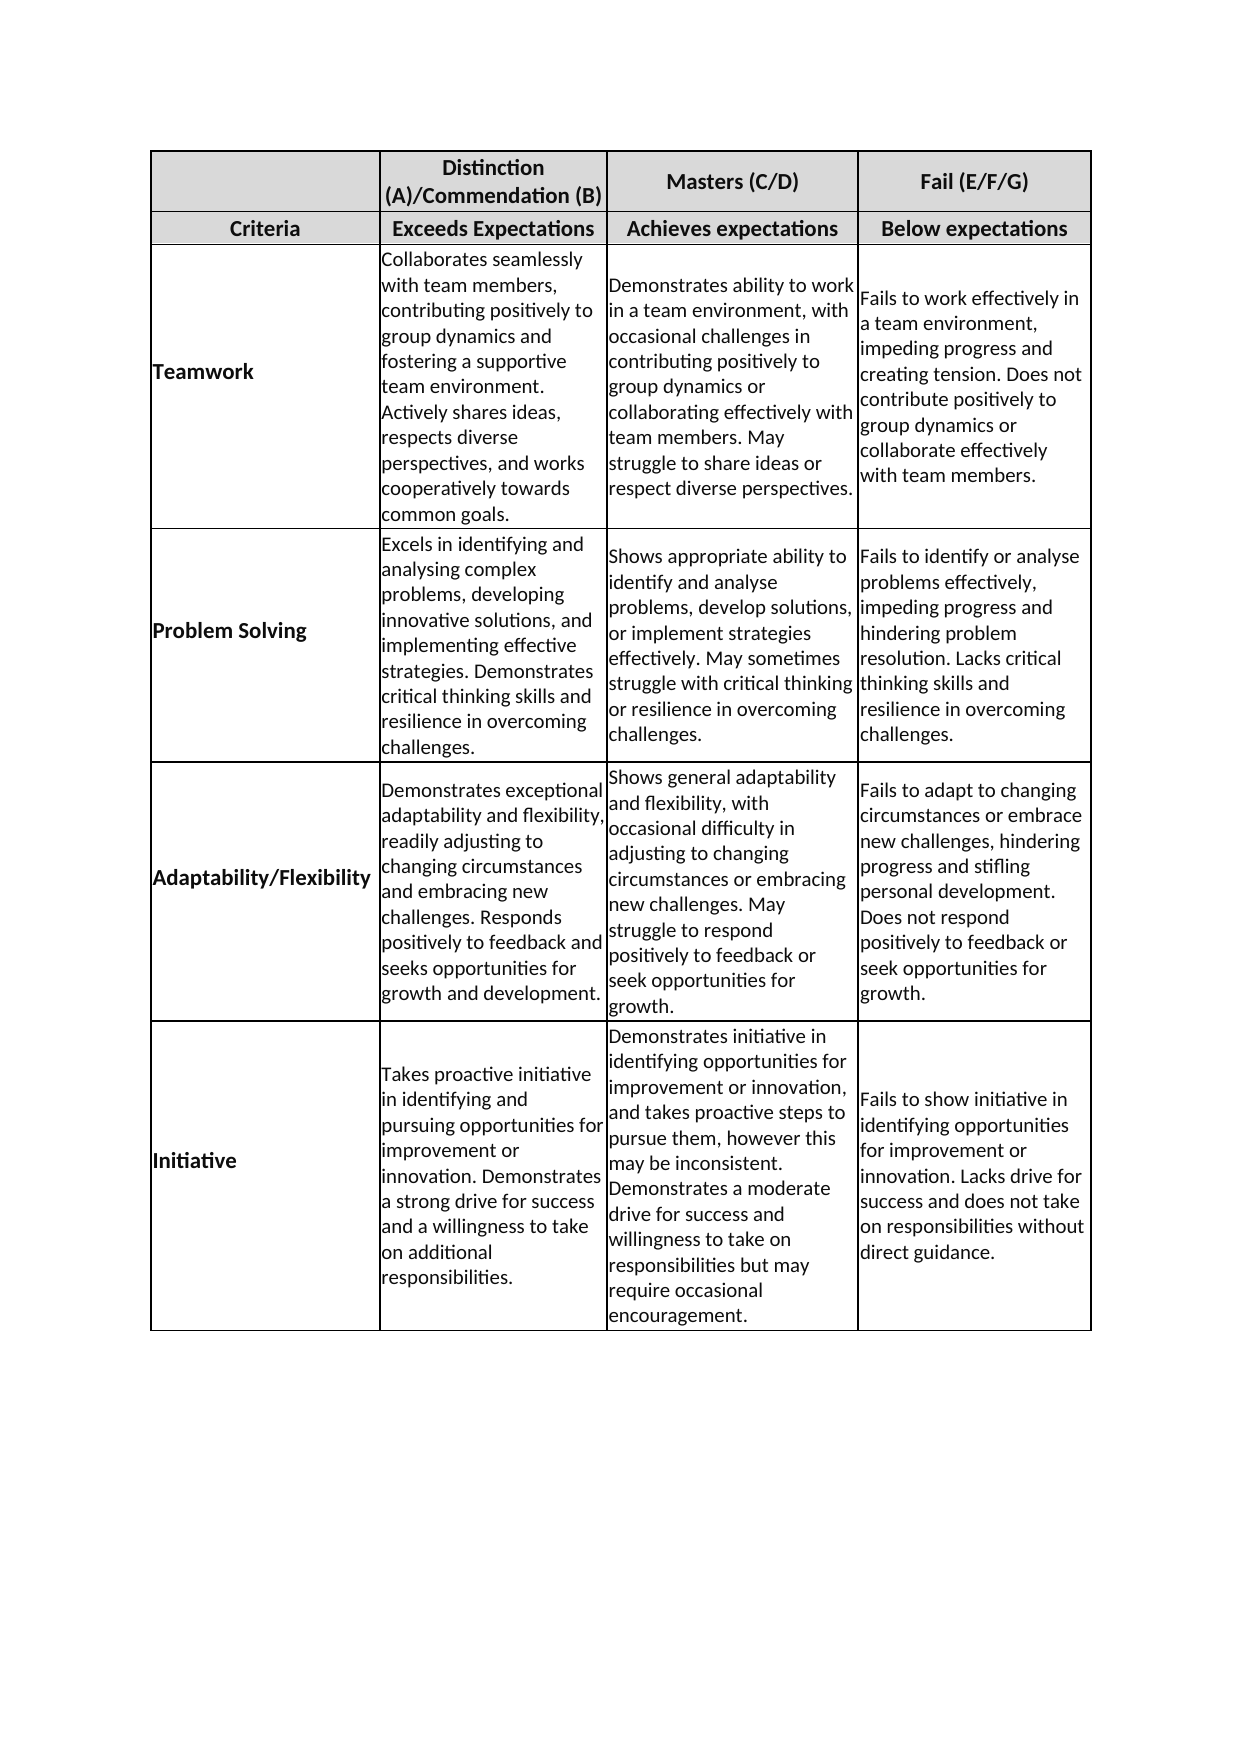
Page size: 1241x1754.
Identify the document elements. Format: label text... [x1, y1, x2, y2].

table_header [152, 152, 379, 211]
table_cell Teamwork [152, 245, 379, 528]
table_cell Exceeds Expectations [381, 212, 606, 243]
table_cell Initiative [152, 1022, 379, 1330]
table_cell Excels in identifying and analysing complex problems, developing innovative solutions, and implementing effective strategies. Demonstrates critical thinking skills and resilience in overcoming challenges. [381, 529, 606, 761]
table_cell Fails to identify or analyse problems effectively, impeding progress and hindering problem resolution. Lacks critical thinking skills and resilience in overcoming challenges. [859, 529, 1090, 761]
table_cell Takes proactive initiative in identifying and pursuing opportunities for improvement or innovation. Demonstrates a strong drive for success and a willingness to take on additional responsibilities. [381, 1022, 606, 1330]
table_cell Shows appropriate ability to identify and analyse problems, develop solutions, or implement strategies effectively. May sometimes struggle with critical thinking or resilience in overcoming challenges. [608, 529, 857, 761]
table_cell Demonstrates exceptional adaptability and flexibility, readily adjusting to changing circumstances and embracing new challenges. Responds positively to feedback and seeks opportunities for growth and development. [381, 763, 606, 1020]
table_header Masters (C/D) [608, 152, 857, 211]
table_cell Fails to show initiative in identifying opportunities for improvement or innovation. Lacks drive for success and does not take on responsibilities without direct guidance. [859, 1022, 1090, 1330]
table_cell Fails to work effectively in a team environment, impeding progress and creating tension. Does not contribute positively to group dynamics or collaborate effectively with team members. [859, 245, 1090, 528]
table_cell Fails to adapt to changing circumstances or embrace new challenges, hindering progress and stifling personal development. Does not respond positively to feedback or seek opportunities for growth. [859, 763, 1090, 1020]
table_header Distinction (A)/Commendation (B) [381, 152, 606, 211]
table_cell Demonstrates ability to work in a team environment, with occasional challenges in contributing positively to group dynamics or collaborating effectively with team members. May struggle to share ideas or respect diverse perspectives. [608, 245, 857, 528]
table_cell Problem Solving [152, 529, 379, 761]
table_cell Shows general adaptability and flexibility, with occasional difficulty in adjusting to changing circumstances or embracing new challenges. May struggle to respond positively to feedback or seek opportunities for growth. [608, 763, 857, 1020]
table_cell Criteria [152, 212, 379, 243]
table_cell Demonstrates initiative in identifying opportunities for improvement or innovation, and takes proactive steps to pursue them, however this may be inconsistent. Demonstrates a moderate drive for success and willingness to take on responsibilities but may require occasional encouragement. [608, 1022, 857, 1330]
table_cell Achieves expectations [608, 212, 857, 243]
table_cell Adaptability/Flexibility [152, 763, 379, 1020]
table_header Fail (E/F/G) [859, 152, 1090, 211]
table_cell Below expectations [859, 212, 1090, 243]
table_cell Collaborates seamlessly with team members, contributing positively to group dynamics and fostering a supportive team environment. Actively shares ideas, respects diverse perspectives, and works cooperatively towards common goals. [381, 245, 606, 528]
